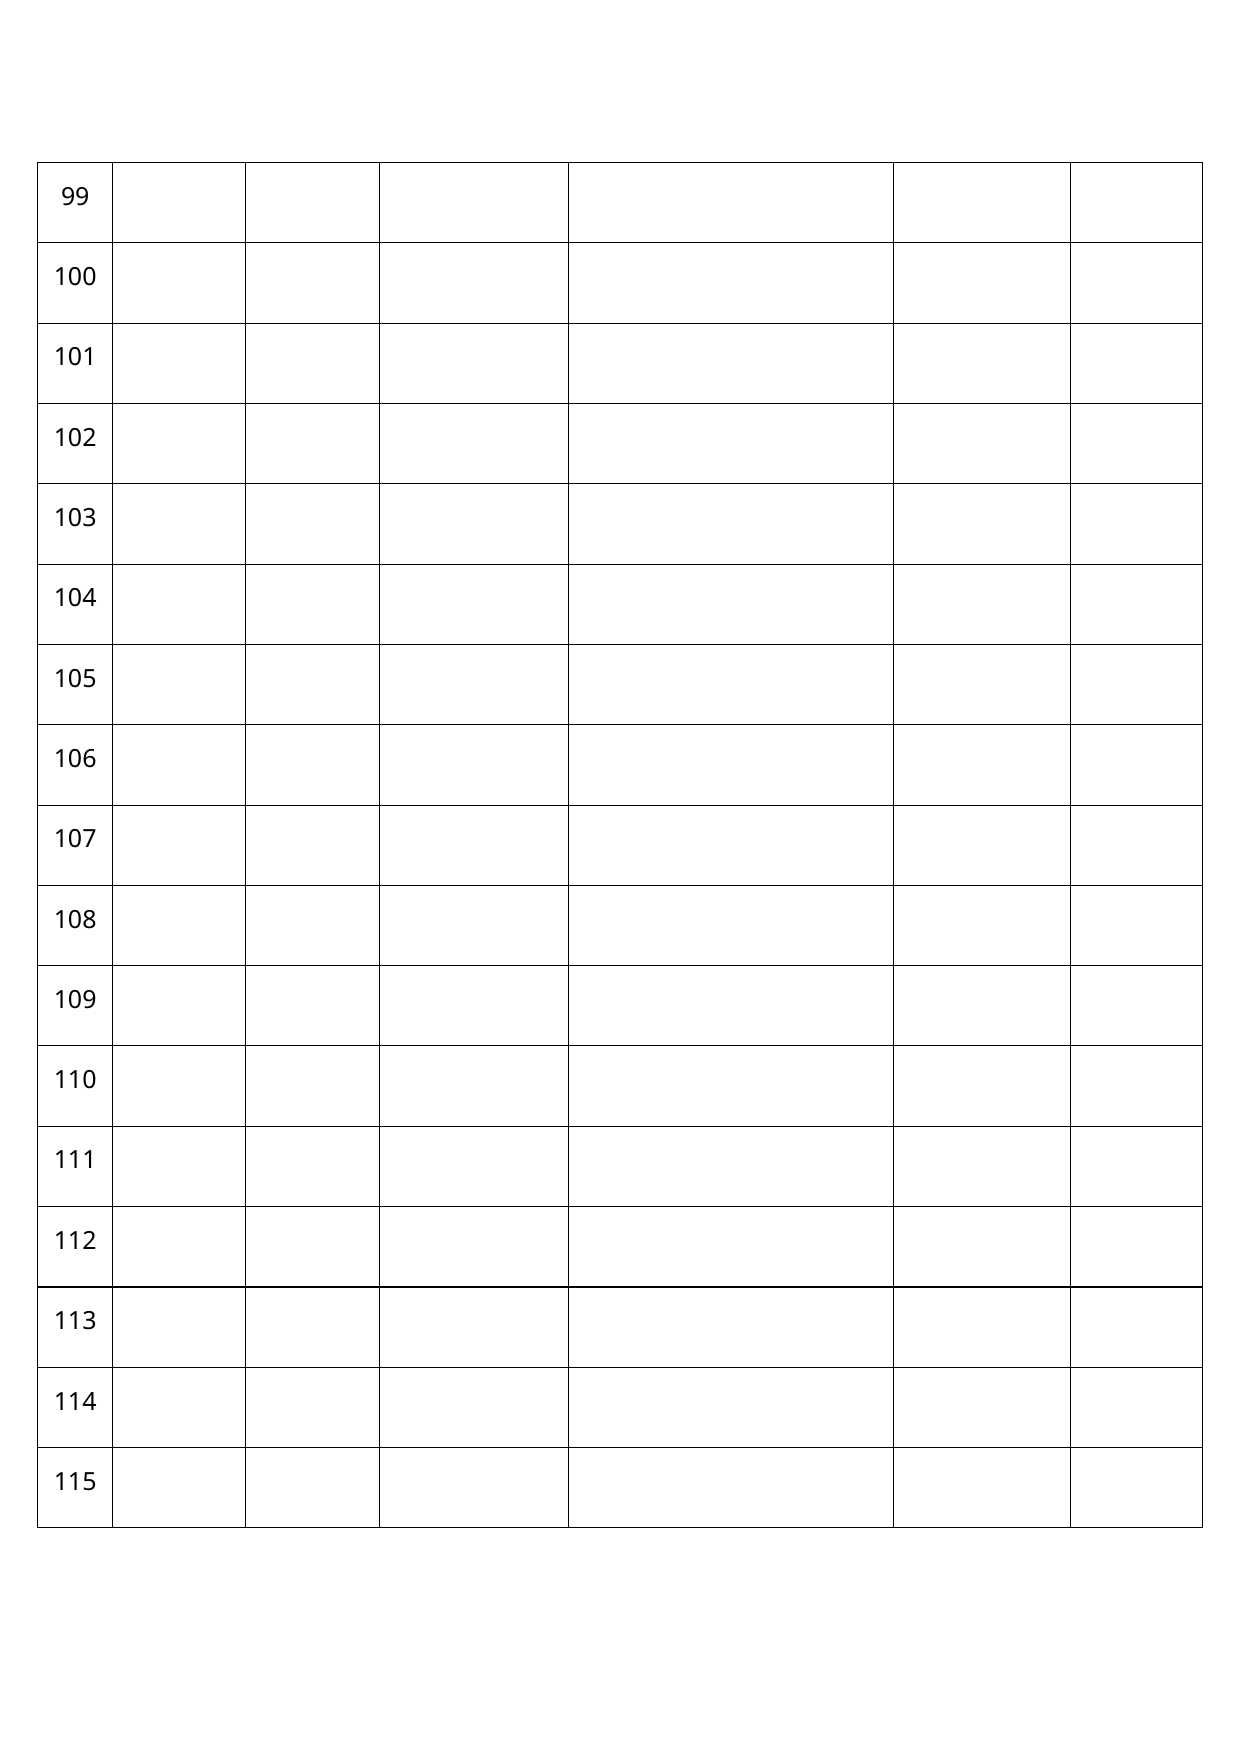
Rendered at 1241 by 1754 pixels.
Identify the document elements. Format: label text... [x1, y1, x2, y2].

table_cell [380, 725, 568, 804]
table_cell [1071, 324, 1202, 403]
table_cell [113, 1288, 245, 1367]
table_cell [246, 1368, 379, 1447]
table_cell 99 [38, 163, 112, 242]
table_cell [380, 645, 568, 724]
table_cell [1071, 1127, 1202, 1206]
table_cell 107 [38, 806, 112, 885]
table_cell [380, 806, 568, 885]
table_cell [246, 1448, 379, 1527]
table_cell [569, 565, 893, 644]
table_cell [569, 1448, 893, 1527]
table_cell [246, 243, 379, 323]
table_cell [894, 404, 1070, 483]
table_cell [894, 966, 1070, 1045]
table_cell [380, 966, 568, 1045]
table_cell [1071, 966, 1202, 1045]
table_cell [246, 645, 379, 724]
table_cell [380, 1046, 568, 1126]
table_cell [894, 1046, 1070, 1126]
table_cell [246, 806, 379, 885]
table_cell [113, 1127, 245, 1206]
table_cell [894, 1448, 1070, 1527]
table_cell [569, 966, 893, 1045]
table_cell [113, 324, 245, 403]
table_cell [246, 1207, 379, 1286]
table_cell [894, 1127, 1070, 1206]
table_cell [1071, 1207, 1202, 1286]
table_cell [1071, 163, 1202, 242]
table_cell [246, 163, 379, 242]
table_cell 105 [38, 645, 112, 724]
table_cell [1071, 243, 1202, 323]
table_cell [113, 725, 245, 804]
table_cell [1071, 1288, 1202, 1367]
table_cell 110 [38, 1046, 112, 1126]
table_cell 104 [38, 565, 112, 644]
table_cell [569, 1288, 893, 1367]
table_cell [569, 163, 893, 242]
table_cell [1071, 806, 1202, 885]
table_cell [894, 243, 1070, 323]
table_cell [246, 565, 379, 644]
table_cell [569, 1127, 893, 1206]
table_cell 103 [38, 484, 112, 563]
table_cell [380, 404, 568, 483]
table_cell [113, 1207, 245, 1286]
table_cell [246, 324, 379, 403]
table_cell [246, 404, 379, 483]
table_cell [113, 565, 245, 644]
table_cell [1071, 645, 1202, 724]
table_cell [1071, 1046, 1202, 1126]
table_cell [113, 966, 245, 1045]
table_cell [380, 1127, 568, 1206]
table_cell 101 [38, 324, 112, 403]
table_cell [1071, 1448, 1202, 1527]
table_cell [380, 565, 568, 644]
table_cell [1071, 725, 1202, 804]
table_cell [113, 243, 245, 323]
table_cell [113, 645, 245, 724]
table_cell [569, 484, 893, 563]
table_cell [569, 1368, 893, 1447]
table_cell [246, 1046, 379, 1126]
table_cell [894, 1288, 1070, 1367]
table_cell [569, 645, 893, 724]
table_cell [380, 163, 568, 242]
table_cell [1071, 404, 1202, 483]
table_cell [569, 886, 893, 965]
table_cell [894, 645, 1070, 724]
table_cell 102 [38, 404, 112, 483]
table_cell [569, 1046, 893, 1126]
table_cell 106 [38, 725, 112, 804]
table_cell [380, 1207, 568, 1286]
table_cell [246, 966, 379, 1045]
table_cell [113, 806, 245, 885]
table_cell 115 [38, 1448, 112, 1527]
table_cell [894, 806, 1070, 885]
table_cell [380, 243, 568, 323]
table_cell [894, 565, 1070, 644]
table_cell [380, 324, 568, 403]
table_cell 111 [38, 1127, 112, 1206]
table_cell [380, 1288, 568, 1367]
table_cell [246, 886, 379, 965]
table_cell 112 [38, 1207, 112, 1286]
table_cell [113, 1046, 245, 1126]
table_cell 114 [38, 1368, 112, 1447]
table_cell [113, 163, 245, 242]
table_cell [894, 163, 1070, 242]
table_cell [569, 725, 893, 804]
table_cell 113 [38, 1288, 112, 1367]
table_cell [894, 886, 1070, 965]
table_cell [894, 484, 1070, 563]
table_cell [113, 1448, 245, 1527]
table_cell [246, 1127, 379, 1206]
table_cell 109 [38, 966, 112, 1045]
table_cell [380, 1368, 568, 1447]
table_cell [113, 484, 245, 563]
table_cell 108 [38, 886, 112, 965]
table_cell [894, 324, 1070, 403]
table_cell [380, 1448, 568, 1527]
table_cell [1071, 1368, 1202, 1447]
table_cell [1071, 484, 1202, 563]
table_cell [246, 1288, 379, 1367]
table_cell [569, 243, 893, 323]
table_cell 100 [38, 243, 112, 323]
table_cell [569, 1207, 893, 1286]
table_cell [569, 806, 893, 885]
table_cell [569, 324, 893, 403]
table_cell [1071, 565, 1202, 644]
table_cell [113, 1368, 245, 1447]
table_cell [894, 1368, 1070, 1447]
table_cell [1071, 886, 1202, 965]
table_cell [380, 484, 568, 563]
table_cell [246, 484, 379, 563]
table_cell [894, 1207, 1070, 1286]
table_cell [113, 886, 245, 965]
table_cell [246, 725, 379, 804]
table_cell [113, 404, 245, 483]
table_cell [380, 886, 568, 965]
table_cell [894, 725, 1070, 804]
table_cell [569, 404, 893, 483]
